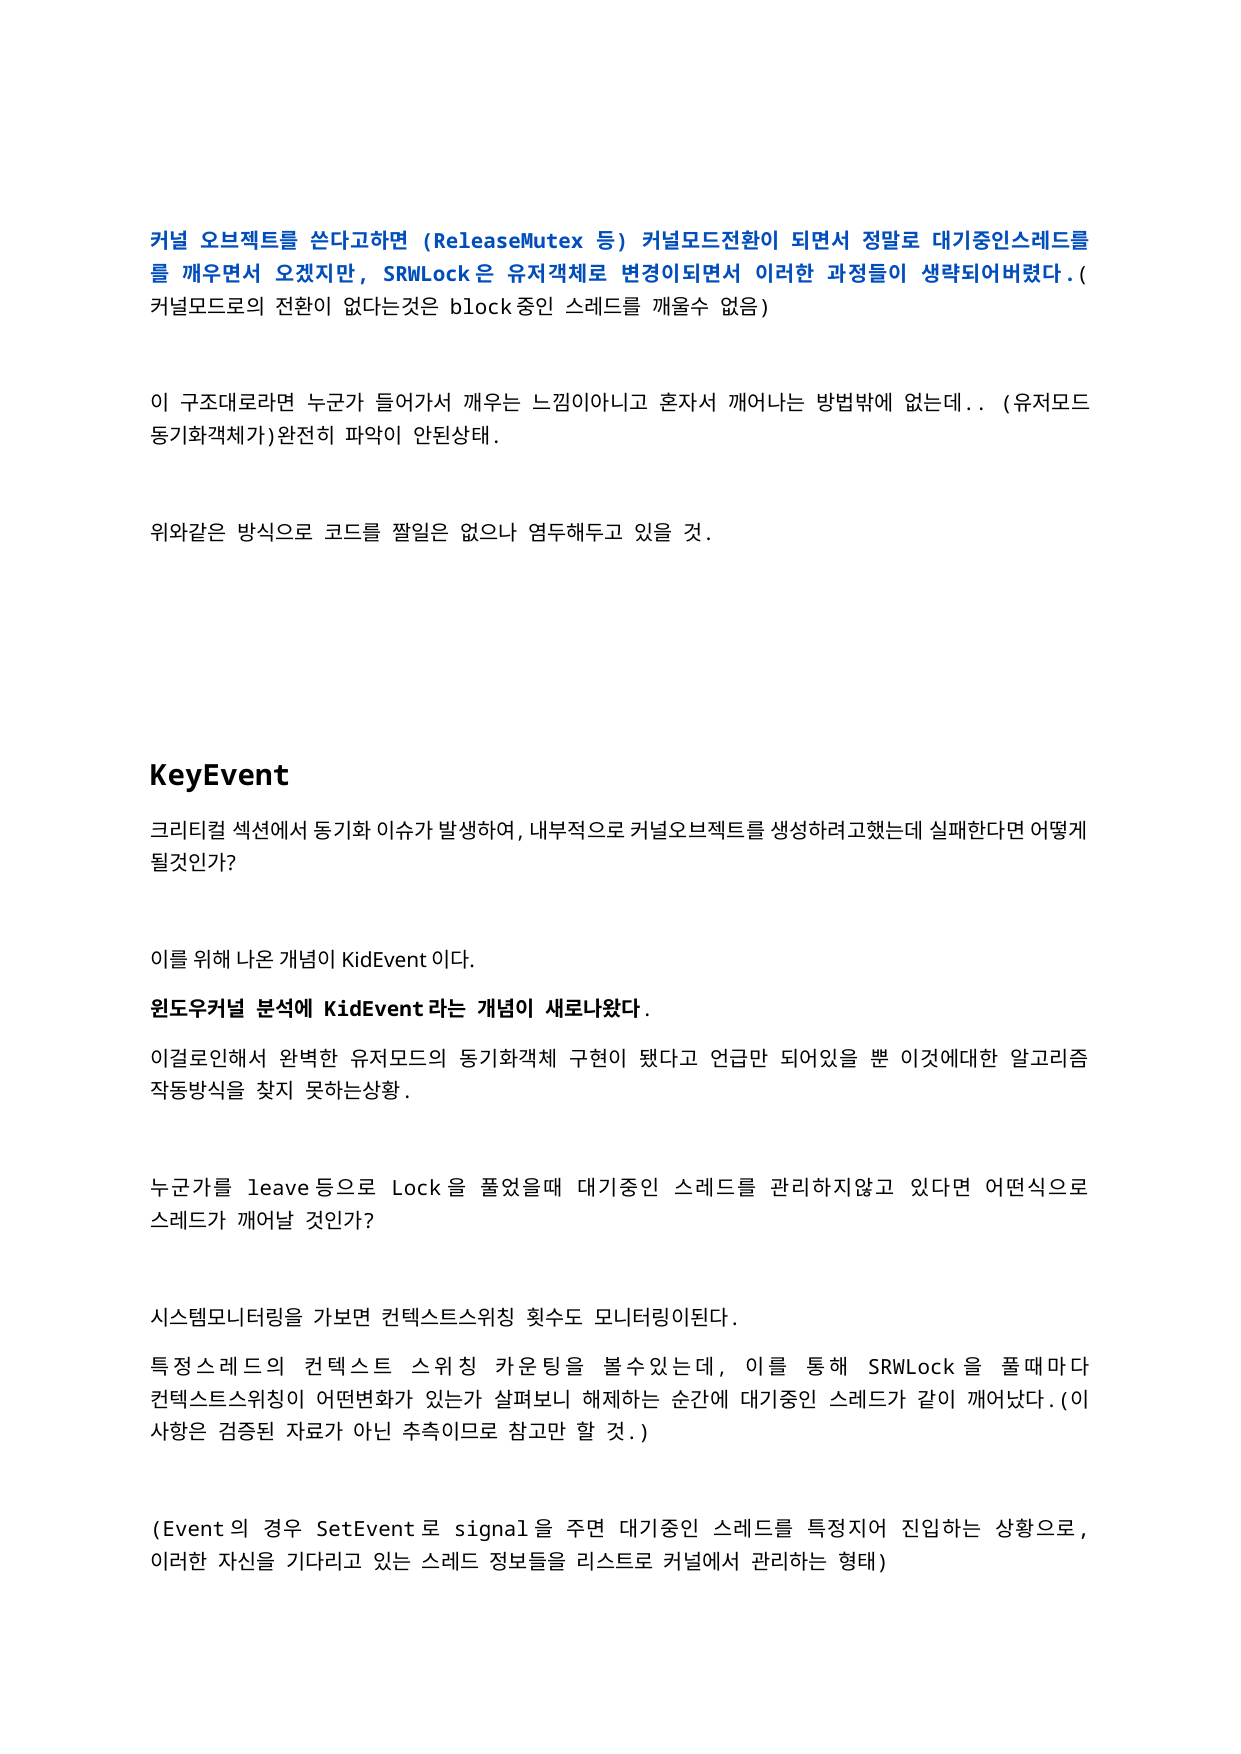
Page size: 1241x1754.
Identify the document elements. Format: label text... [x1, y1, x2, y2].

text KeyEvent [150, 754, 1090, 794]
text 시스템모니터링을 가보면 컨텍스트스위칭 횟수도 모니터링이된다. [150, 1301, 1090, 1331]
text 이걸로인해서 완벽한 유저모드의 동기화객체 구현이 됐다고 언급만 되어있을 뿐 이것에대한 알고리즘 작동방식을 찾지 못하는상황. [150, 1042, 1090, 1105]
text (Event의 경우 SetEvent로 signal을 주면 대기중인 스레드를 특정지어 진입하는 상황으로, 이러한 자신을 기다리고 있는 스레드 정보들을 리스트로 커널에서 관리하는 형태) [150, 1512, 1090, 1575]
text 이 구조대로라면 누군가 들어가서 깨우는 느낌이아니고 혼자서 깨어나는 방법밖에 없는데.. (유저모드 동기화객체가)완전히 파악이 안된상태. [150, 387, 1090, 449]
text 커널 오브젝트를 쓴다고하면 (ReleaseMutex 등) 커널모드전환이 되면서 정말로 대기중인스레드를 를 깨우면서 오겠지만, SRWLock은 유저객체로 변경이되면서 이러한 과정들이 생략되어버렸다.(커널모드로의 전환이 없다는것은 block중인 스레드를 깨울수 없음) [150, 224, 1090, 320]
text 윈도우커널 분석에 KidEvent라는 개념이 새로나왔다. [150, 993, 1090, 1023]
text 크리티컬 섹션에서 동기화 이슈가 발생하여, 내부적으로 커널오브젝트를 생성하려고했는데 실패한다면 어떻게 될것인가? [150, 814, 1090, 877]
text 위와같은 방식으로 코드를 짤일은 없으나 염두해두고 있을 것. [150, 516, 1090, 546]
text 이를 위해 나온 개념이 KidEvent이다. [150, 943, 1090, 974]
text 누군가를 leave등으로 Lock을 풀었을때 대기중인 스레드를 관리하지않고 있다면 어떤식으로 스레드가 깨어날 것인가? [150, 1171, 1090, 1234]
text 특정스레드의 컨텍스트 스위칭 카운팅을 볼수있는데, 이를 통해 SRWLock을 풀때마다 컨텍스트스위칭이 어떤변화가 있는가 살펴보니 해제하는 순간에 대기중인 스레드가 같이 깨어났다.(이 사항은 검증된 자료가 아닌 추측이므로 참고만 할 것.) [150, 1350, 1090, 1446]
